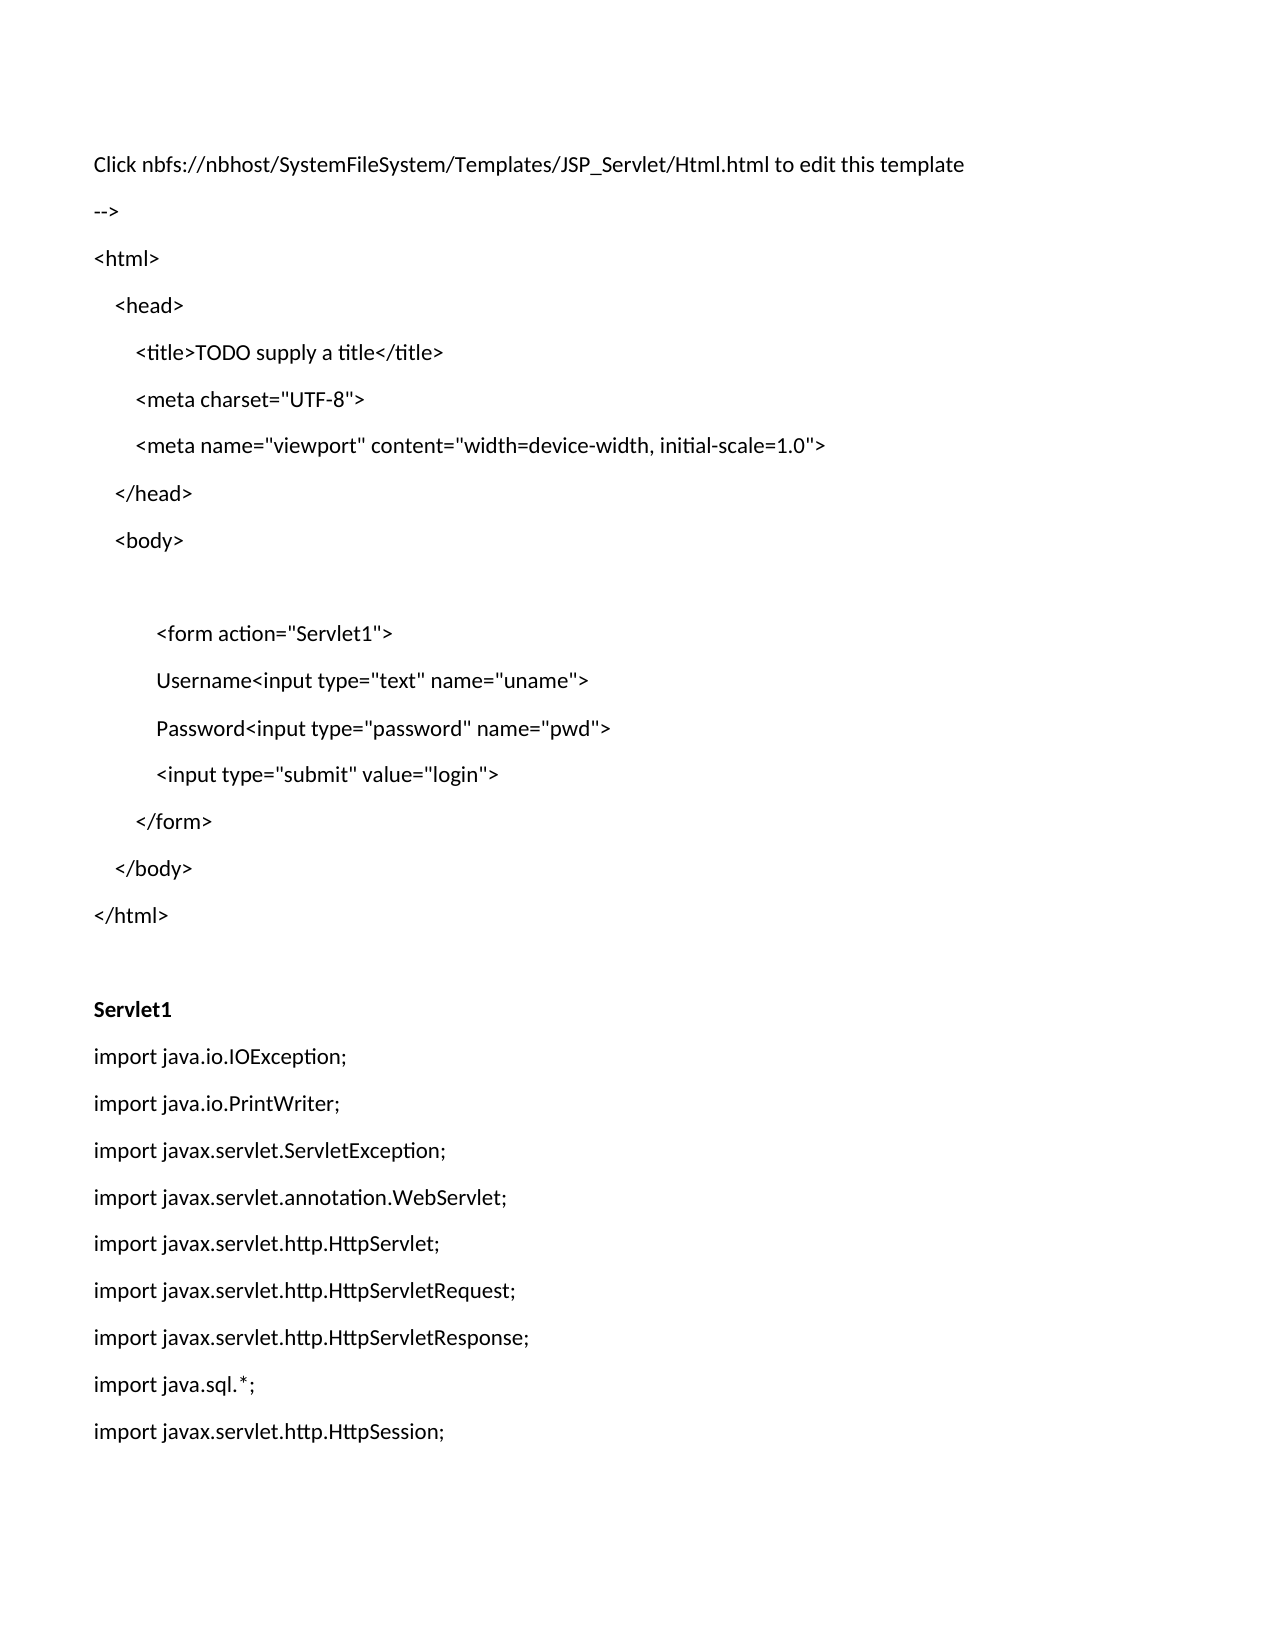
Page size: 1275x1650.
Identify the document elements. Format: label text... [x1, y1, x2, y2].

text <meta charset="UTF-8"> [135, 385, 1125, 413]
text </html> [94, 901, 1125, 929]
text Username<input type="text" name="uname"> [156, 667, 1125, 694]
text import java.io.PrintWriter; [94, 1089, 1125, 1117]
text import java.io.IOException; [94, 1042, 1125, 1070]
text <title>TODO supply a title</title> [135, 338, 1125, 366]
text import javax.servlet.http.HttpServletRequest; [94, 1276, 1125, 1304]
text </form> [135, 807, 1125, 835]
text import javax.servlet.annotation.WebServlet; [94, 1183, 1125, 1211]
text import javax.servlet.http.HttpServletResponse; [94, 1323, 1125, 1352]
text </head> [114, 479, 1125, 507]
text Click nbfs://nbhost/SystemFileSystem/Templates/JSP_Servlet/Html.html to edit this template [94, 150, 1125, 178]
text import javax.servlet.http.HttpSession; [94, 1417, 1125, 1445]
text <head> [114, 291, 1125, 319]
text <form action="Servlet1"> [156, 619, 1125, 647]
text <meta name="viewport" content="width=device-width, initial-scale=1.0"> [135, 432, 1125, 460]
text import javax.servlet.http.HttpServlet; [94, 1229, 1125, 1257]
text <html> [94, 244, 1125, 272]
text import javax.servlet.ServletException; [94, 1136, 1125, 1164]
text Password<input type="password" name="pwd"> [156, 714, 1125, 742]
text <body> [114, 526, 1125, 554]
text import java.sql.*; [94, 1370, 1125, 1398]
text Servlet1 [94, 995, 1125, 1023]
text --> [94, 197, 1125, 225]
text <input type="submit" value="login"> [156, 760, 1125, 788]
text </body> [114, 854, 1125, 882]
